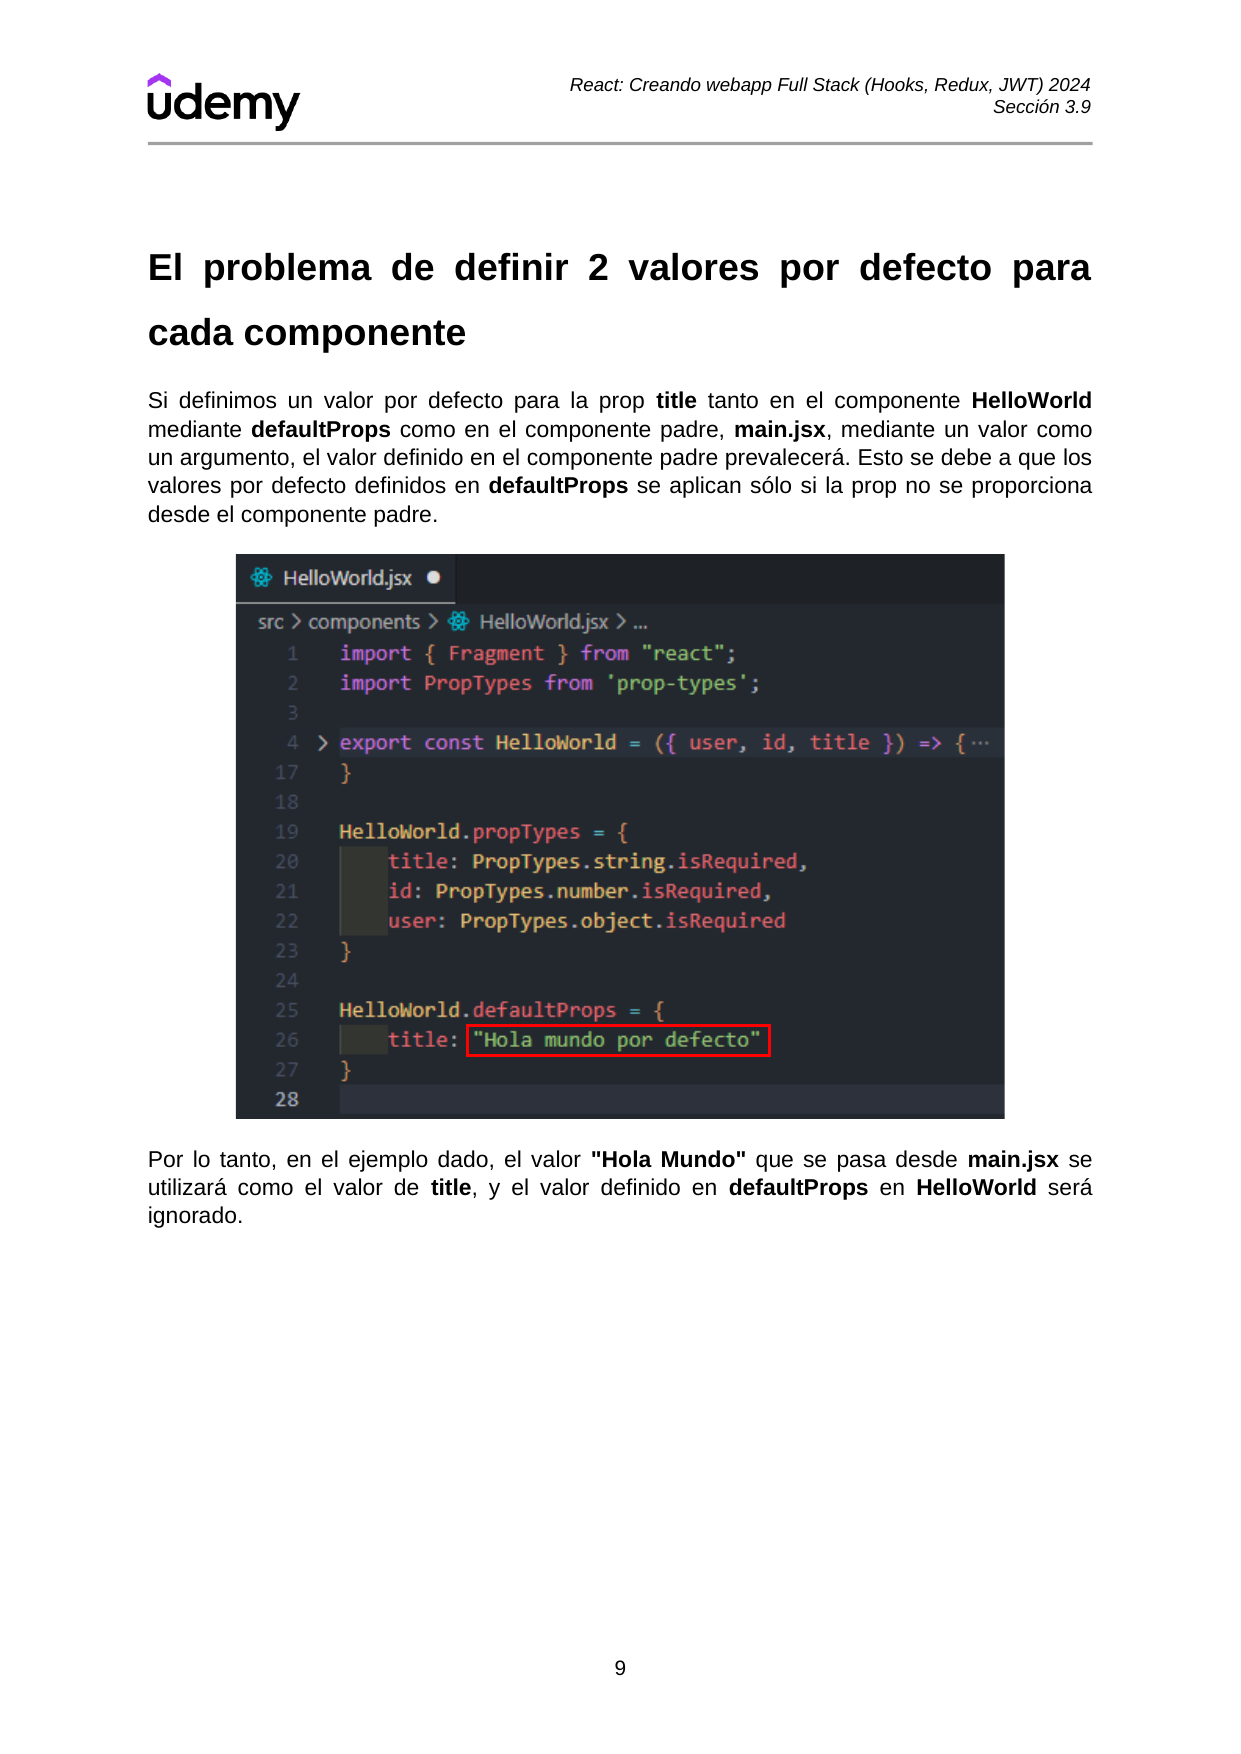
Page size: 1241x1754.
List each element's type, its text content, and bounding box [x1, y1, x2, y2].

text El problema de definir 2 valores por defecto para cada componente [148, 245, 1092, 353]
text Por lo tanto, en el ejemplo dado, el valor "Hola Mundo" que se pasa desde main.jsx se utilizará como el valor de title, y el valor definido en defaultProps en HelloWorld será ignorado. [148, 1146, 1092, 1229]
text Si definimos un valor por defecto para la prop title tanto en el componente HelloWorld mediante defaultProps como en el componente padre, main.jsx, mediante un valor como un argumento, el valor definido en el componente padre prevalecerá. Esto se debe a que los valores por defecto definidos en defaultProps se aplican sólo si la prop no se proporciona desde el componente padre. [148, 387, 1092, 527]
picture [235, 554, 1005, 1119]
picture [147, 73, 301, 131]
